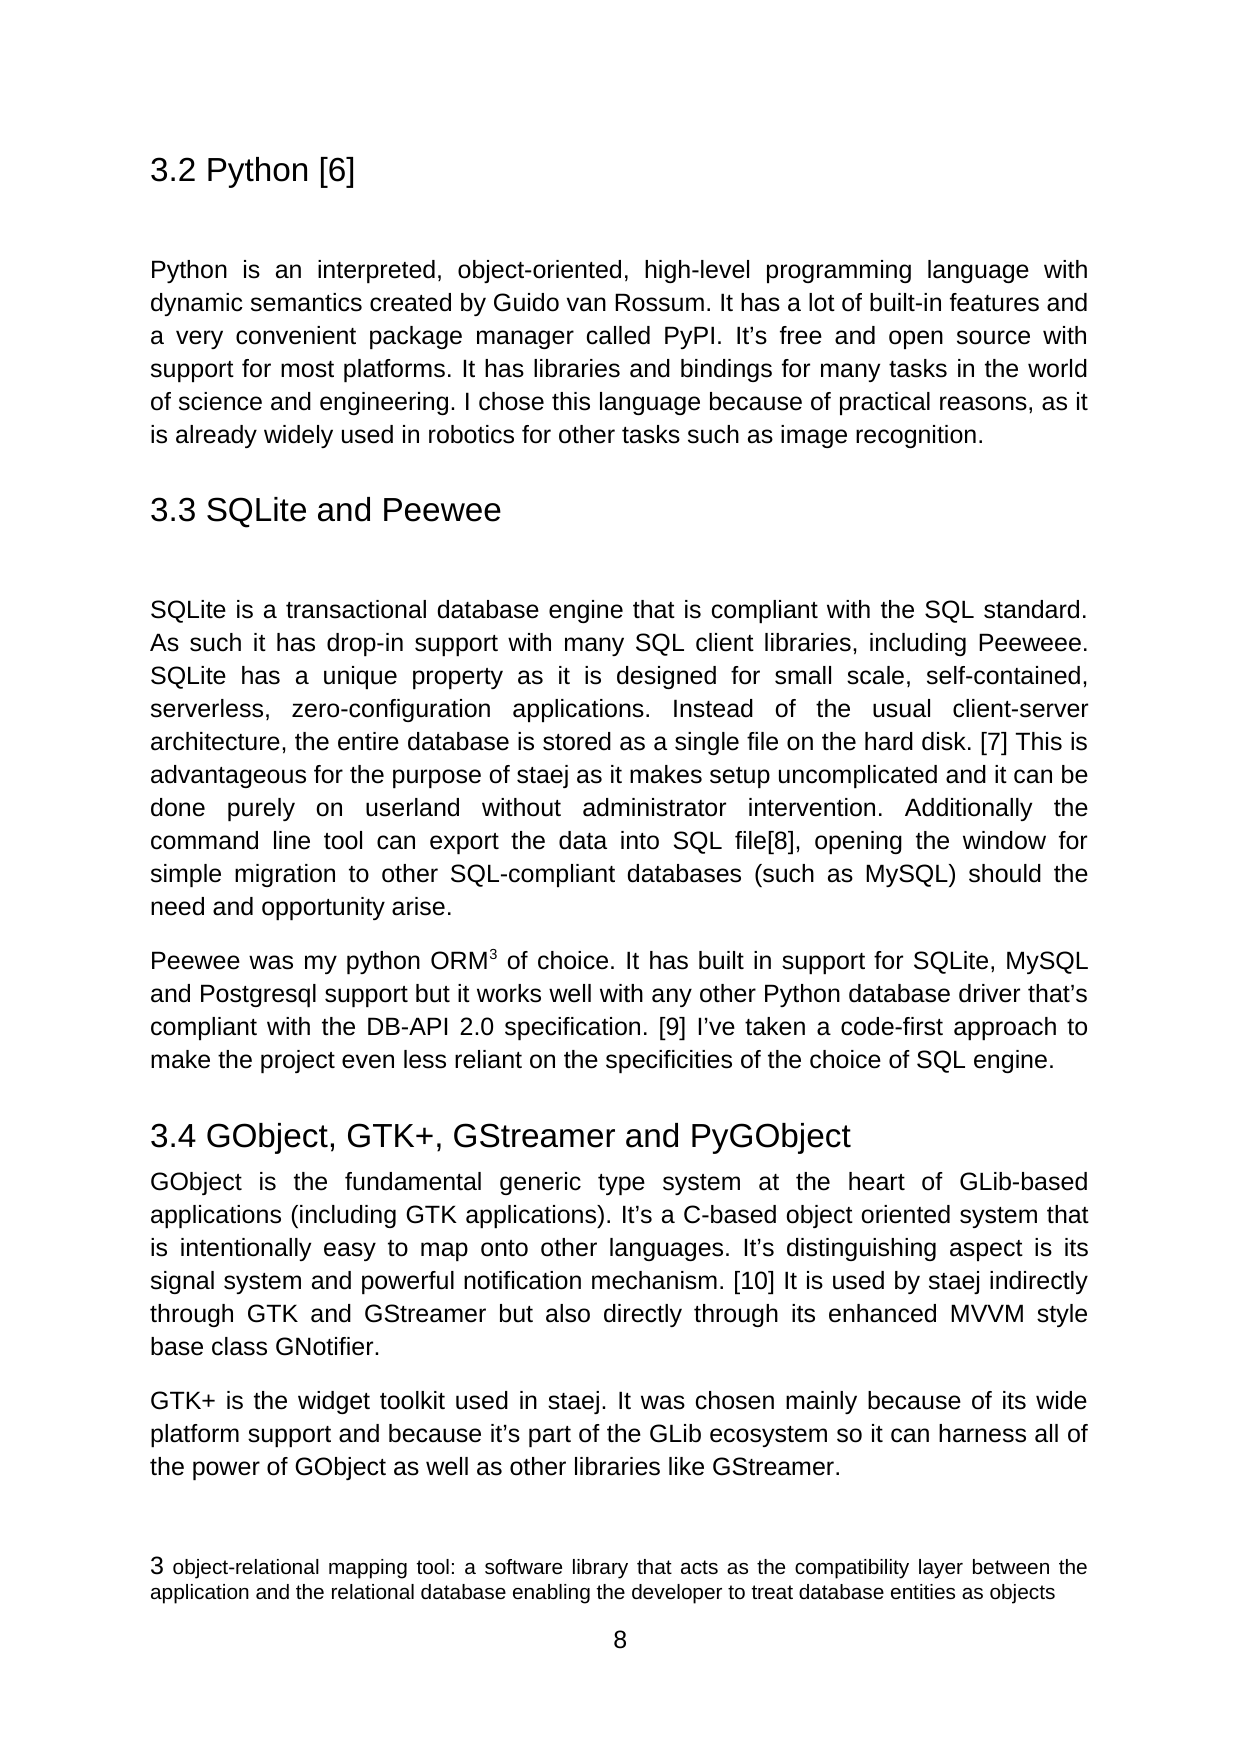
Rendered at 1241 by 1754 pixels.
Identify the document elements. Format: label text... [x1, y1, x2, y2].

subtitle 3.2 Python [6] [150, 150, 1090, 188]
text Python is an interpreted, object-oriented, high-level programming language with dynamic semantics created by Guido van Rossum. It has a lot of built-in features and a very convenient package manager called PyPI. It’s free and open source with support for most platforms. It has libraries and bindings for many tasks in the world of science and engineering. I chose this language because of practical reasons, as it is already widely used in robotics for other tasks such as image recognition. [150, 255, 1090, 449]
subtitle 3.3 SQLite and Peewee [150, 490, 1090, 529]
text GObject is the fundamental generic type system at the heart of GLib-based applications (including GTK applications). It’s a C-based object oriented system that is intentionally easy to map onto other languages. It’s distinguishing aspect is its signal system and powerful notification mechanism. [10] It is used by staej indirectly through GTK and GStreamer but also directly through its enhanced MVVM style base class GNotifier. [150, 1167, 1090, 1361]
text GTK+ is the widget toolkit used in staej. It was chosen mainly because of its wide platform support and because it’s part of the GLib ecosystem so it can harness all of the power of GObject as well as other libraries like GStreamer. [150, 1386, 1090, 1481]
text SQLite is a transactional database engine that is compliant with the SQL standard. As such it has drop-in support with many SQL client libraries, including Peeweee. SQLite has a unique property as it is designed for small scale, self-contained, serverless, zero-configuration applications. Instead of the usual client-server architecture, the entire database is stored as a single file on the hard disk. [7] This is advantageous for the purpose of staej as it makes setup uncomplicated and it can be done purely on userland without administrator intervention. Additionally the command line tool can export the data into SQL file[8], opening the window for simple migration to other SQL-compliant databases (such as MySQL) should the need and opportunity arise. [150, 595, 1090, 921]
text Peewee was my python ORM of choice. It has built in support for SQLite, MySQL and Postgresql support but it works well with any other Python database driver that’s compliant with the DB-API 2.0 specification. [9] I’ve taken a code-first approach to make the project even less reliant on the specificities of the choice of SQL engine. [150, 946, 1090, 1074]
subtitle 3.4 GObject, GTK+, GStreamer and PyGObject [150, 1116, 1090, 1154]
